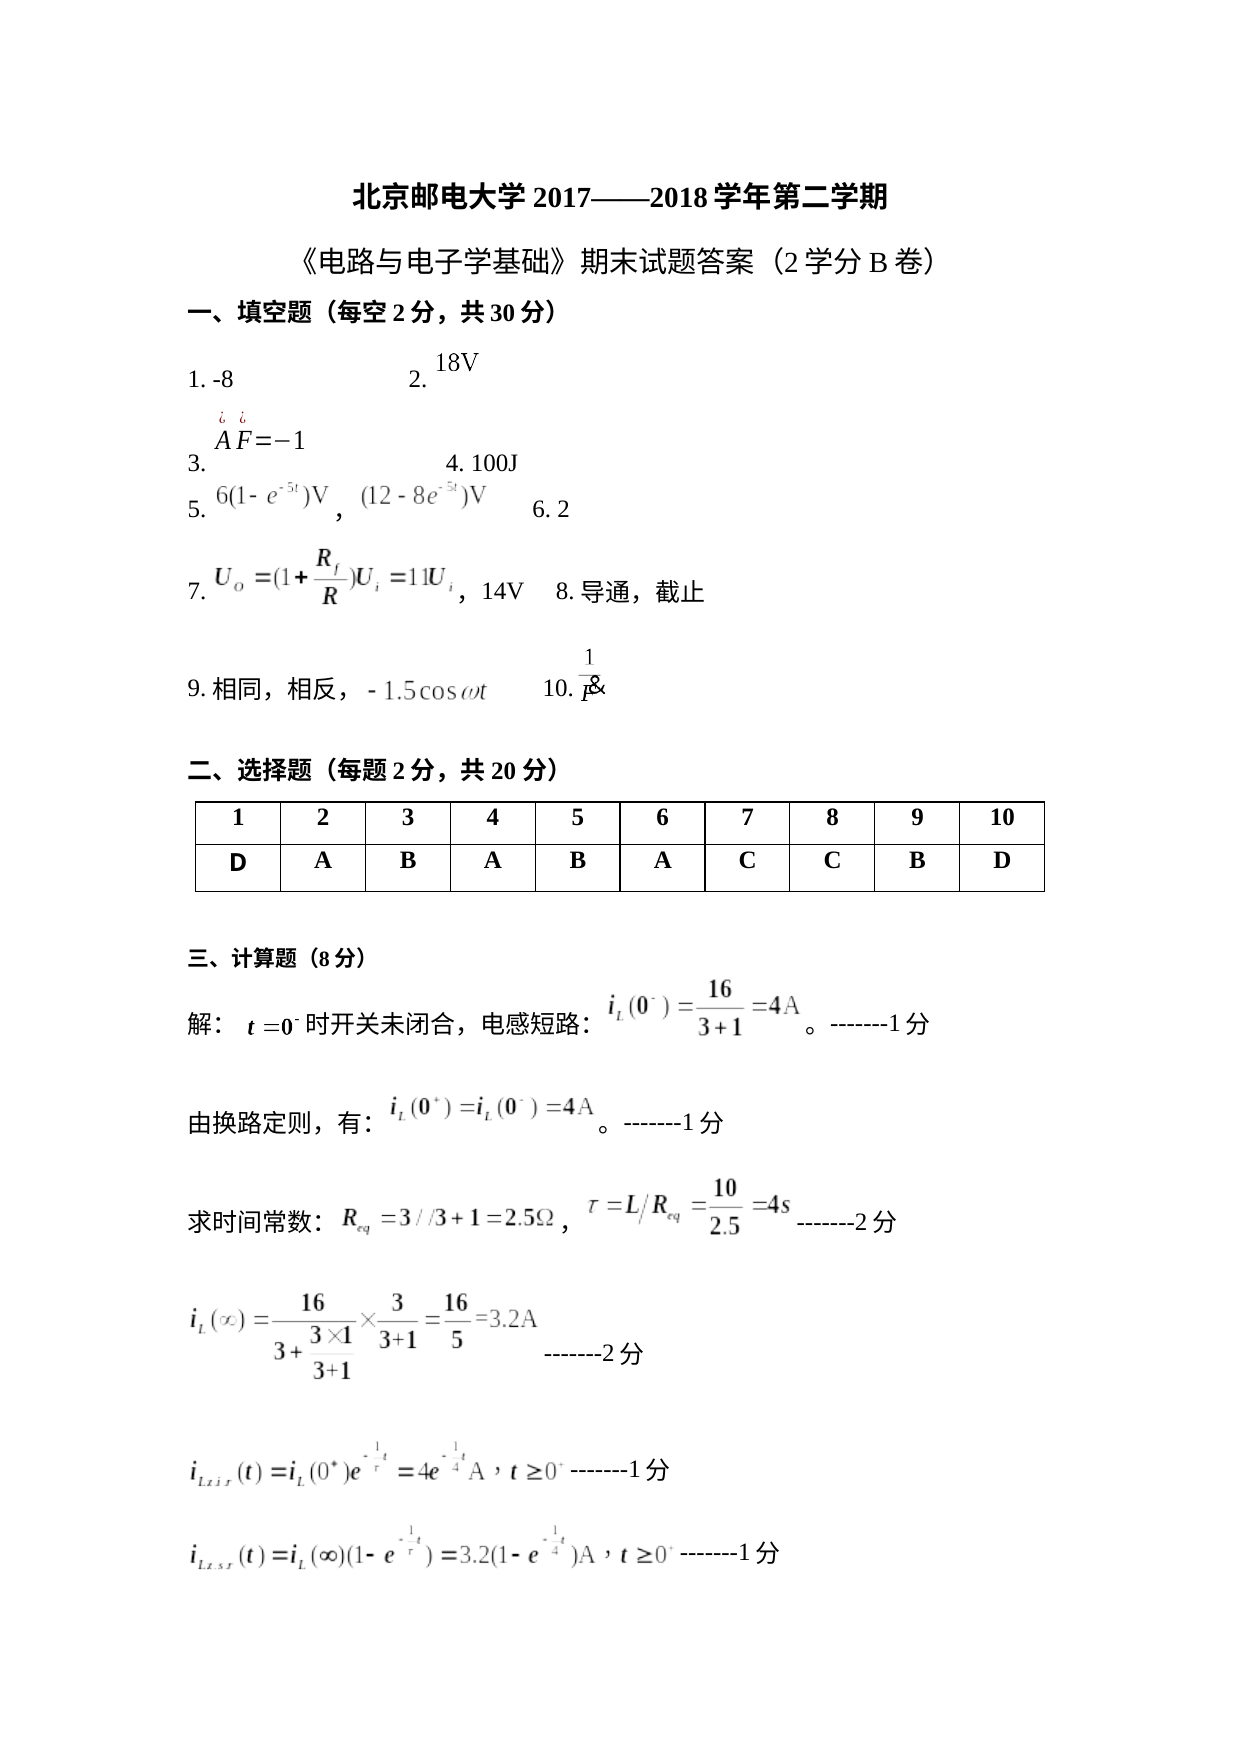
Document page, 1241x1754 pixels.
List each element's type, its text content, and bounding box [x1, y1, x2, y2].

text 5. ， 6. 2 [187, 476, 1053, 541]
table_header 2 [281, 803, 365, 844]
text 求时间常数：，-------2分 [187, 1172, 1053, 1270]
text -------1分 [187, 1436, 1053, 1501]
table_cell B [366, 845, 450, 891]
table_header 5 [536, 803, 619, 844]
table_cell A [621, 845, 704, 891]
text 解： 时开关未闭合，电感短路：。-------1分 [187, 973, 1053, 1071]
text 三、计算题（8分） [187, 941, 1053, 973]
table_cell B [536, 845, 619, 891]
table_header 3 [366, 803, 450, 844]
table_cell C [790, 845, 874, 891]
text -------2分 [187, 1288, 1053, 1418]
table_cell D [960, 845, 1044, 891]
text 3. 4. 100J [187, 411, 1053, 476]
text 一、填空题（每空2分，共30分） [187, 292, 1053, 328]
text 由换路定则，有：。-------1分 [187, 1089, 1053, 1154]
text 二、选择题（每题2分，共 20 分） [187, 736, 1053, 801]
table_header 7 [706, 803, 789, 844]
text 9. 相同，相反， 10. [187, 639, 1053, 736]
table_header 4 [451, 803, 535, 844]
text 《电路与电子学基础》期末试题答案（2学分B卷） [187, 227, 1053, 292]
table_cell B [875, 845, 959, 891]
text 北京邮电大学2017——2018学年第二学期 [187, 162, 1053, 227]
table_cell A [281, 845, 365, 891]
table_cell A [451, 845, 535, 891]
table_header 6 [621, 803, 704, 844]
table_header 10 [960, 803, 1044, 844]
text -------1分 [187, 1519, 1053, 1584]
text 7. ，14V 8. 导通，截止 [187, 541, 1053, 639]
table_header 1 [196, 803, 280, 844]
table_cell D [196, 845, 280, 891]
table_header 8 [790, 803, 874, 844]
table_header 9 [875, 803, 959, 844]
table_cell C [706, 845, 789, 891]
text 1. -8 2. [187, 346, 1053, 411]
